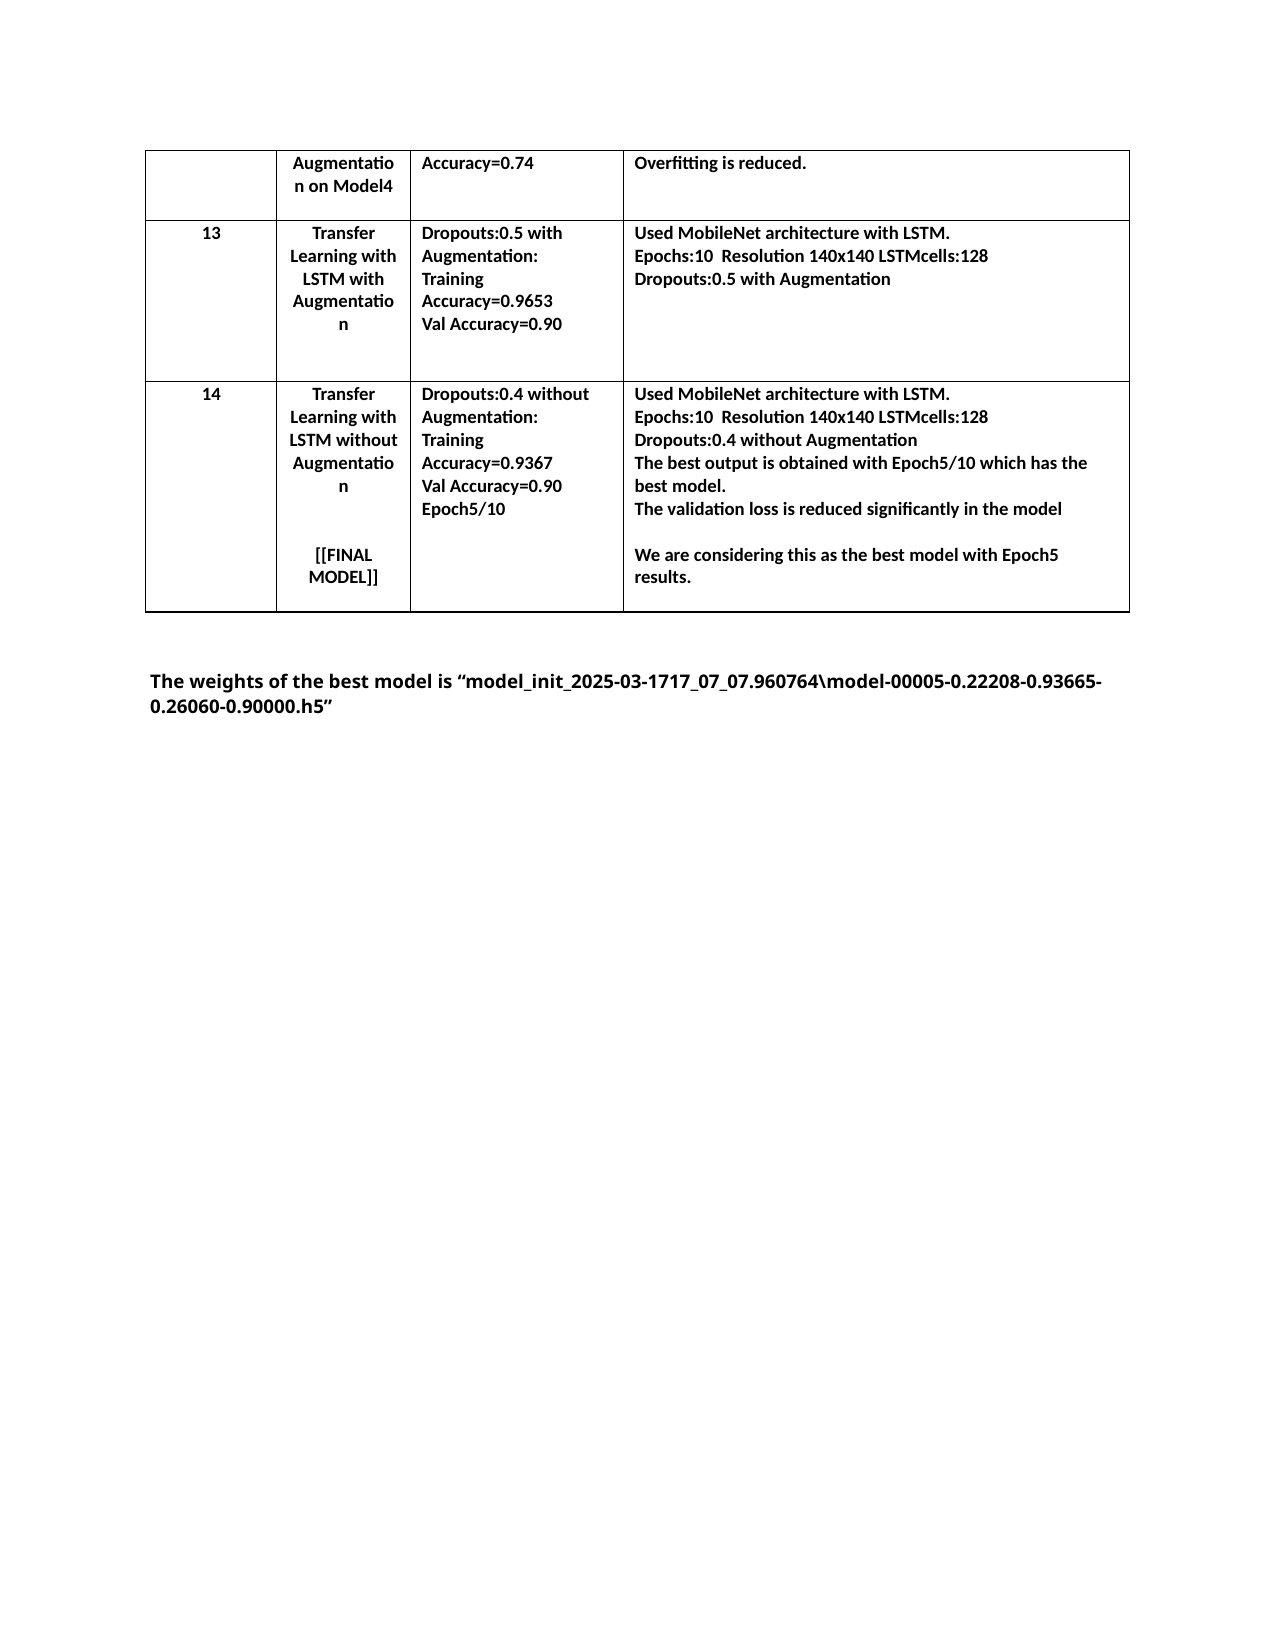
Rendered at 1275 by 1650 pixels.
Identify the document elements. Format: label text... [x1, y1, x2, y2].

table_cell Transfer Learning with LSTM without Augmentation [[FINAL MODEL]] [277, 382, 410, 611]
table_cell Used MobileNet architecture with LSTM. Epochs:10 Resolution 140x140 LSTMcells:128 Dropouts:0.4 without Augmentation The best output is obtained with Epoch5/10 which has the best model. The validation loss is reduced significantly in the model We are considering this as the best model with Epoch5 results. [624, 382, 1129, 611]
table_cell Training Accuracy=0.8592 Val Accuracy=0.74 [411, 151, 623, 220]
table_cell Used MobileNet architecture with LSTM. Epochs:10 Resolution 140x140 LSTMcells:128 Dropouts:0.5 with Augmentation [624, 221, 1129, 381]
table_cell ConvD with Data Augmentation on Model4 [277, 151, 410, 220]
table_cell 12 [146, 151, 276, 220]
table_cell Transfer Learning with LSTM with Augmentation [277, 221, 410, 381]
table_cell Dropouts:0.4 without Augmentation: Training Accuracy=0.9367 Val Accuracy=0.90 Epoch5/10 [411, 382, 623, 611]
text The weights of the best model is “model_init_2025-03-1717_07_07.960764\model-00005-0.22208-0.93665-0.26060-0.90000.h5” [150, 668, 1125, 719]
table_cell 14 [146, 382, 276, 611]
table_cell 13 [146, 221, 276, 381]
table_cell Dropouts:0.5 with Augmentation: Training Accuracy=0.9653 Val Accuracy=0.90 [411, 221, 623, 381]
table_cell With 140x140 resolution, the model is overfitting with data augmentation Overfitting is reduced. [624, 151, 1129, 220]
